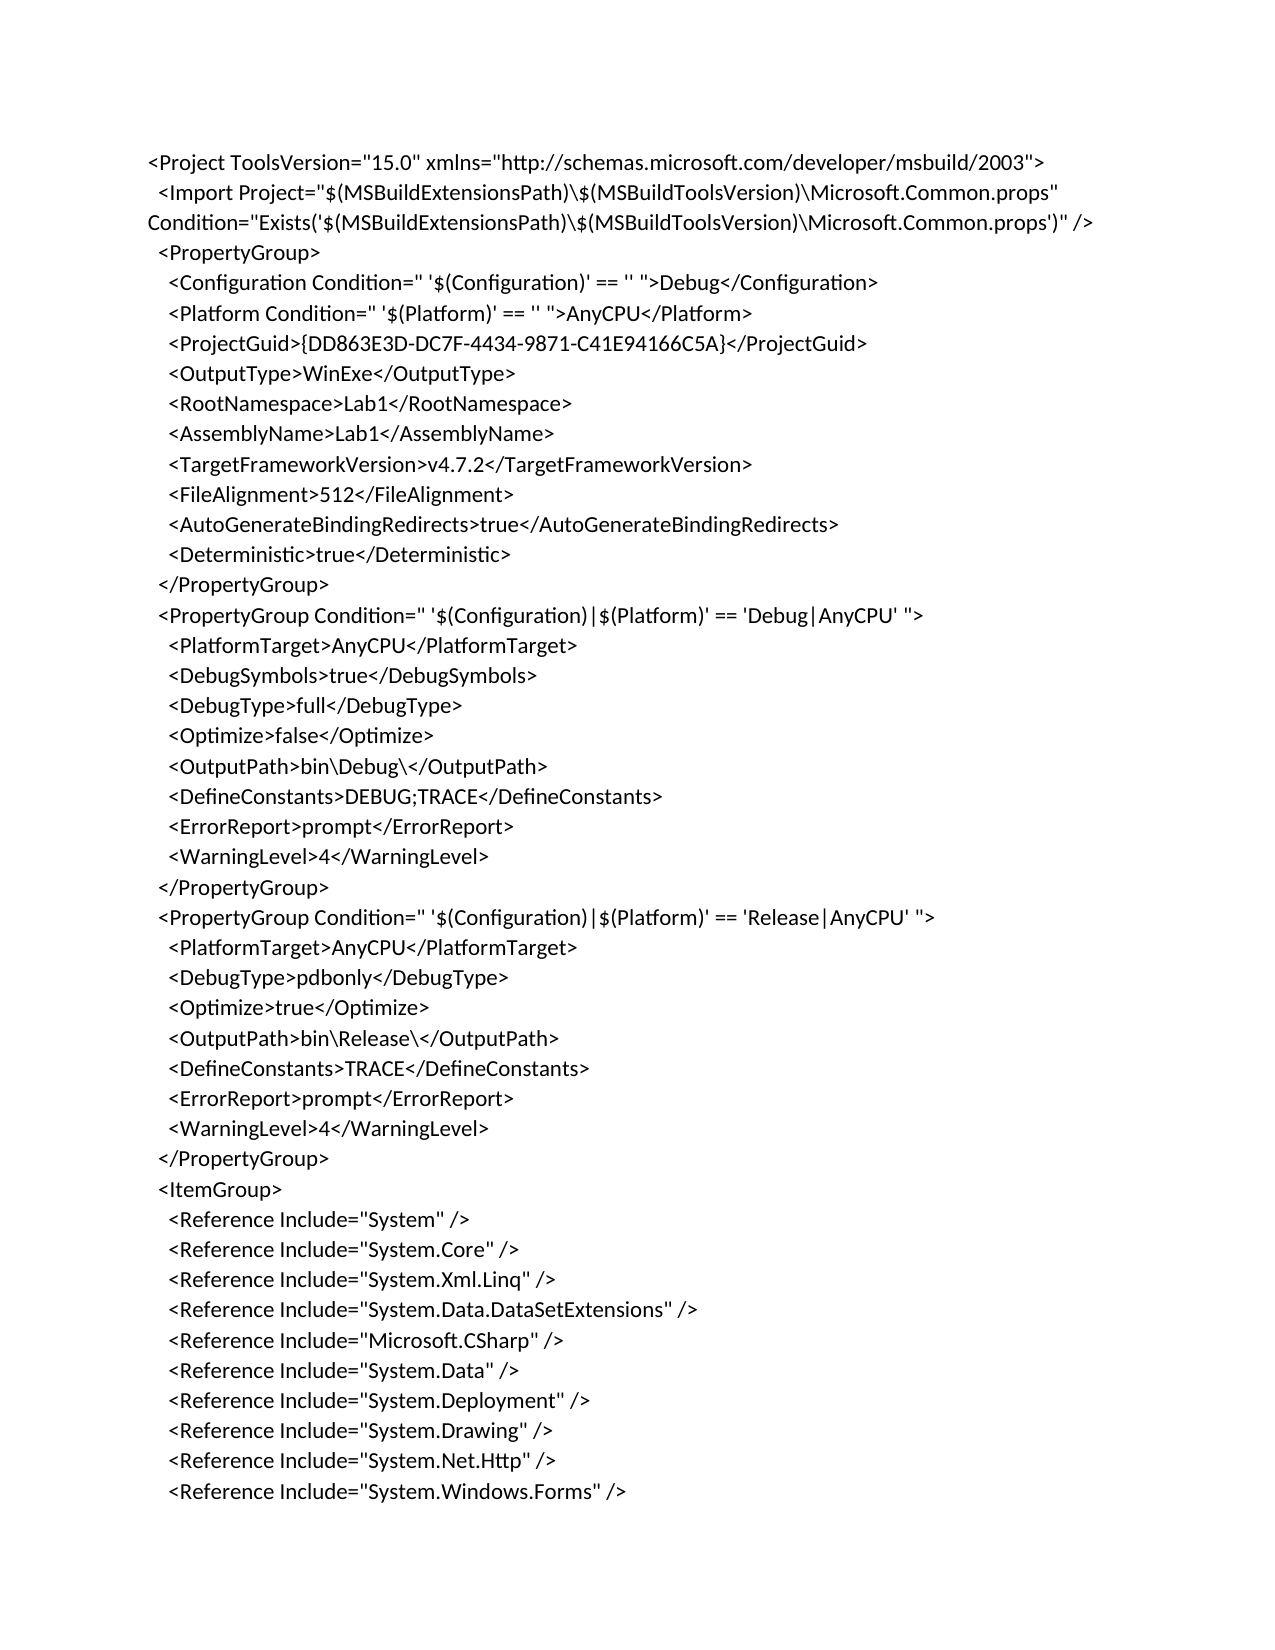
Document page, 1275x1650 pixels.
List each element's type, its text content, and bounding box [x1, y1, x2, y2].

text <RootNamespace>Lab1</RootNamespace> [148, 389, 1127, 417]
text <PropertyGroup Condition=" '$(Configuration)|$(Platform)' == 'Debug|AnyCPU' "> [148, 601, 1127, 629]
text <Deterministic>true</Deterministic> [148, 540, 1127, 568]
text </PropertyGroup> [148, 1144, 1127, 1172]
text <WarningLevel>4</WarningLevel> [148, 1114, 1127, 1142]
text <Reference Include="System.Data" /> [148, 1356, 1127, 1384]
text <Reference Include="System.Net.Http" /> [148, 1447, 1127, 1474]
text <Platform Condition=" '$(Platform)' == '' ">AnyCPU</Platform> [148, 299, 1127, 327]
text <PlatformTarget>AnyCPU</PlatformTarget> [148, 631, 1127, 659]
text <PropertyGroup> [148, 238, 1127, 266]
text <WarningLevel>4</WarningLevel> [148, 842, 1127, 870]
text <Optimize>false</Optimize> [148, 722, 1127, 749]
text <Import Project="$(MSBuildExtensionsPath)\$(MSBuildToolsVersion)\Microsoft.Common.props" Condition="Exists('$(MSBuildExtensionsPath)\$(MSBuildToolsVersion)\Microsoft.Common.props')" /> [148, 178, 1127, 236]
text <ErrorReport>prompt</ErrorReport> [148, 812, 1127, 840]
text <AssemblyName>Lab1</AssemblyName> [148, 419, 1127, 447]
text <OutputPath>bin\Release\</OutputPath> [148, 1024, 1127, 1052]
text <Reference Include="System.Xml.Linq" /> [148, 1265, 1127, 1293]
text <DebugSymbols>true</DebugSymbols> [148, 661, 1127, 689]
text <Reference Include="System.Windows.Forms" /> [148, 1477, 1127, 1505]
text <Reference Include="System.Core" /> [148, 1235, 1127, 1263]
text <ItemGroup> [148, 1175, 1127, 1203]
text <Reference Include="System.Data.DataSetExtensions" /> [148, 1296, 1127, 1323]
text <DebugType>pdbonly</DebugType> [148, 963, 1127, 991]
text <PlatformTarget>AnyCPU</PlatformTarget> [148, 933, 1127, 961]
text <DebugType>full</DebugType> [148, 691, 1127, 719]
text <DefineConstants>TRACE</DefineConstants> [148, 1054, 1127, 1082]
text <PropertyGroup Condition=" '$(Configuration)|$(Platform)' == 'Release|AnyCPU' "> [148, 903, 1127, 931]
text </PropertyGroup> [148, 873, 1127, 901]
text <Project ToolsVersion="15.0" xmlns="http://schemas.microsoft.com/developer/msbuild/2003"> [148, 148, 1127, 176]
text <Reference Include="System.Deployment" /> [148, 1386, 1127, 1414]
text <ProjectGuid>{DD863E3D-DC7F-4434-9871-C41E94166C5A}</ProjectGuid> [148, 329, 1127, 357]
text <Reference Include="System.Drawing" /> [148, 1416, 1127, 1444]
text <AutoGenerateBindingRedirects>true</AutoGenerateBindingRedirects> [148, 510, 1127, 538]
text <DefineConstants>DEBUG;TRACE</DefineConstants> [148, 782, 1127, 810]
text <Reference Include="Microsoft.CSharp" /> [148, 1326, 1127, 1354]
text <Optimize>true</Optimize> [148, 993, 1127, 1021]
text <TargetFrameworkVersion>v4.7.2</TargetFrameworkVersion> [148, 450, 1127, 478]
text <ErrorReport>prompt</ErrorReport> [148, 1084, 1127, 1112]
text <OutputPath>bin\Debug\</OutputPath> [148, 752, 1127, 780]
text <FileAlignment>512</FileAlignment> [148, 480, 1127, 508]
text <OutputType>WinExe</OutputType> [148, 359, 1127, 387]
text </PropertyGroup> [148, 571, 1127, 598]
text <Configuration Condition=" '$(Configuration)' == '' ">Debug</Configuration> [148, 268, 1127, 296]
text <Reference Include="System" /> [148, 1205, 1127, 1233]
